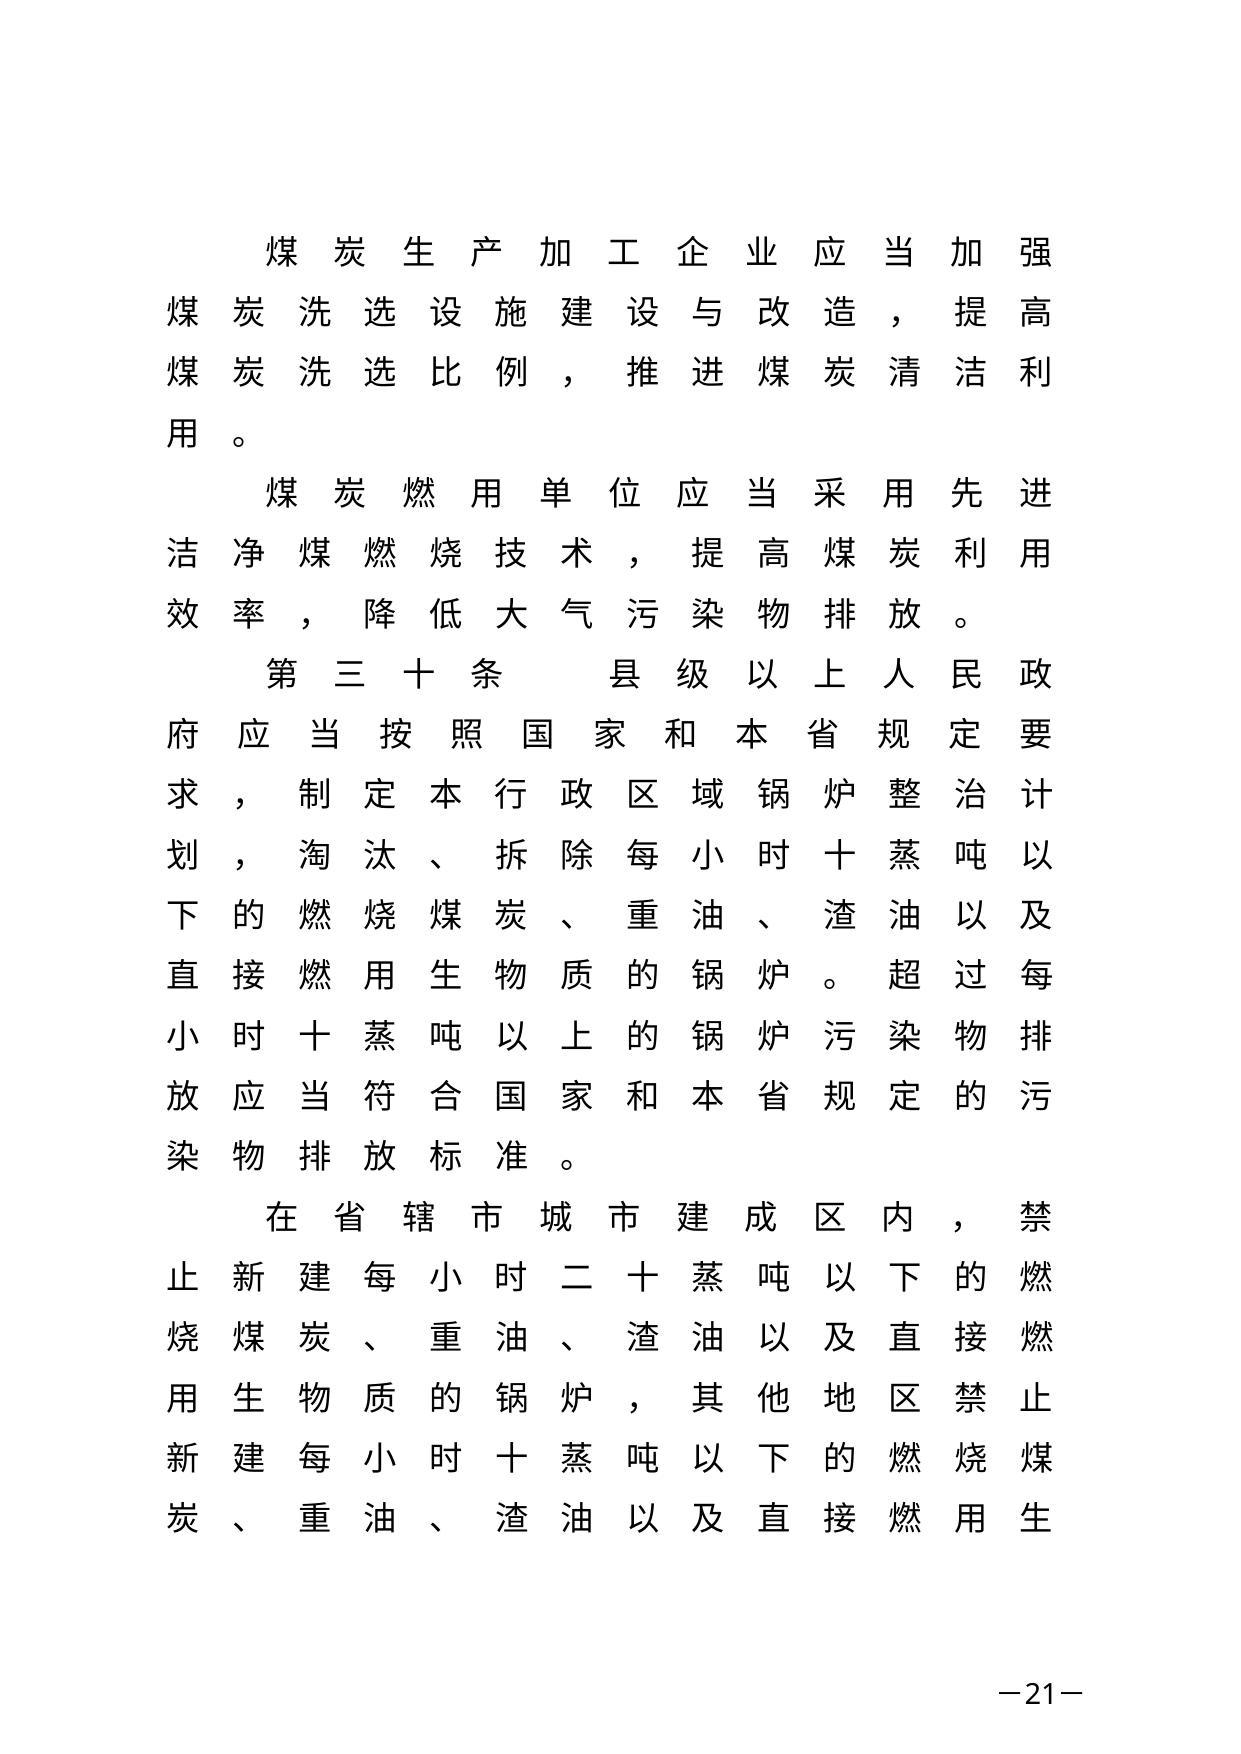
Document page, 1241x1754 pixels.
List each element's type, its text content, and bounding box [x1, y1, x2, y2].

text 煤炭燃用单位应当采用先进洁净煤燃烧技术，提高煤炭利用效率，降低大气污染物排放。 [167, 461, 1085, 642]
text 煤炭生产加工企业应当加强煤炭洗选设施建设与改造，提高煤炭洗选比例，推进煤炭清洁利用。 [167, 219, 1085, 461]
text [167, 1184, 1085, 1546]
text 第三十条 县级以上人民政府应当按照国家和本省规定要求，制定本行政区域锅炉整治计划，淘汰、拆除每小时十蒸吨以下的燃烧煤炭、重油、渣油以及直接燃用生物质的锅炉。超过每小时十蒸吨以上的锅炉污染物排放应当符合国家和本省规定的污染物排放标准。 [167, 642, 1085, 1184]
